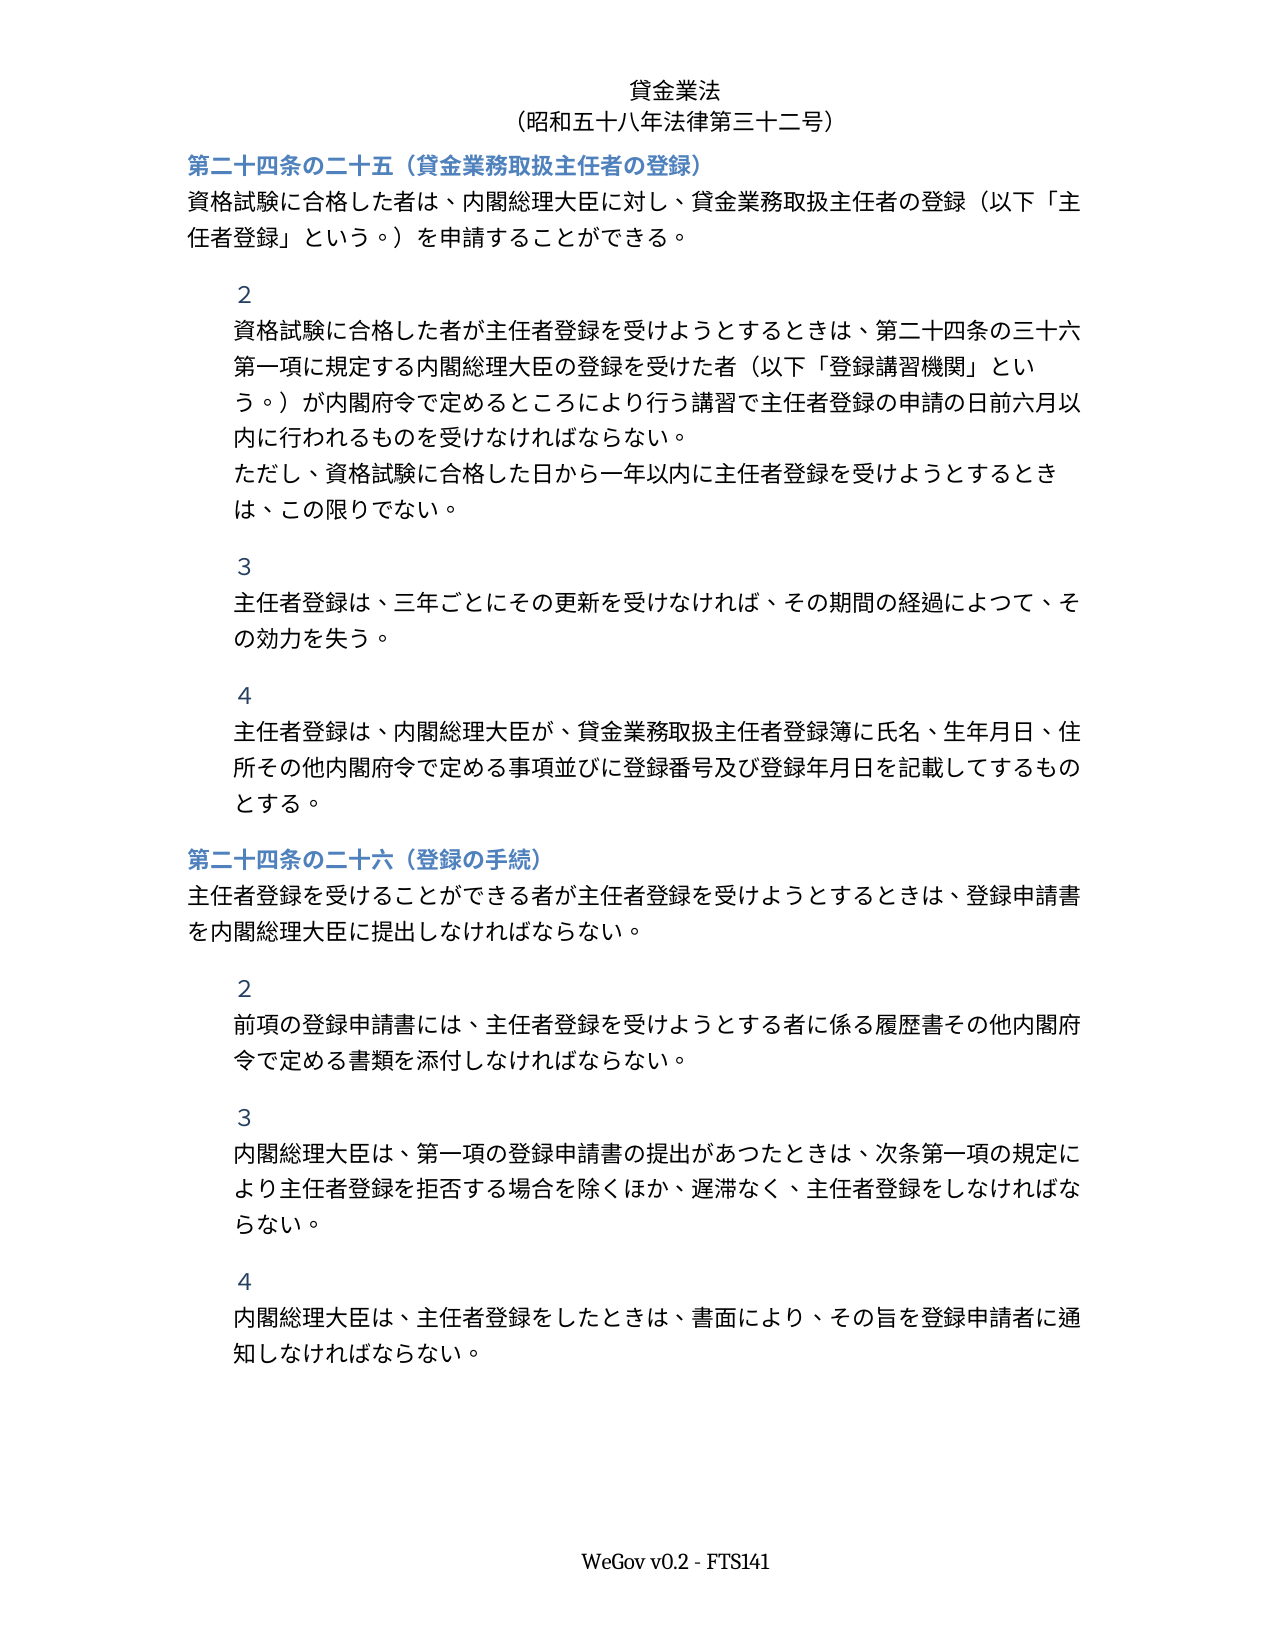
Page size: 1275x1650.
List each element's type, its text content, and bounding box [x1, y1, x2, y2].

subtitle 第二十四条の二十六（登録の手続） [187, 844, 1087, 876]
subtitle ３ [233, 551, 1087, 582]
text 主任者登録は、三年ごとにその更新を受けなければ、その期間の経過によつて、その効力を失う。 [233, 587, 1087, 654]
text 資格試験に合格した者が主任者登録を受けようとするときは、第二十四条の三十六第一項に規定する内閣総理大臣の登録を受けた者（以下「登録講習機関」という。）が内閣府令で定めるところにより行う講習で主任者登録の申請の日前六月以内に行われるものを受けなければならない。 ただし、資格試験に合格した日から一年以内に主任者登録を受けようとするときは、この限りでない。 [233, 314, 1087, 526]
subtitle ２ [233, 973, 1087, 1004]
text 資格試験に合格した者は、内閣総理大臣に対し、貸金業務取扱主任者の登録（以下「主任者登録」という。）を申請することができる。 [187, 186, 1087, 253]
subtitle ４ [233, 680, 1087, 711]
text 主任者登録は、内閣総理大臣が、貸金業務取扱主任者登録簿に氏名、生年月日、住所その他内閣府令で定める事項並びに登録番号及び登録年月日を記載してするものとする。 [233, 716, 1087, 819]
subtitle 第二十四条の二十五（貸金業務取扱主任者の登録） [187, 150, 1087, 181]
text 内閣総理大臣は、主任者登録をしたときは、書面により、その旨を登録申請者に通知しなければならない。 [233, 1302, 1087, 1369]
text 前項の登録申請書には、主任者登録を受けようとする者に係る履歴書その他内閣府令で定める書類を添付しなければならない。 [233, 1009, 1087, 1076]
subtitle ４ [233, 1266, 1087, 1297]
text 内閣総理大臣は、第一項の登録申請書の提出があつたときは、次条第一項の規定により主任者登録を拒否する場合を除くほか、遅滞なく、主任者登録をしなければならない。 [233, 1137, 1087, 1241]
subtitle ３ [233, 1102, 1087, 1133]
subtitle ２ [233, 279, 1087, 310]
text 主任者登録を受けることができる者が主任者登録を受けようとするときは、登録申請書を内閣総理大臣に提出しなければならない。 [187, 880, 1087, 947]
